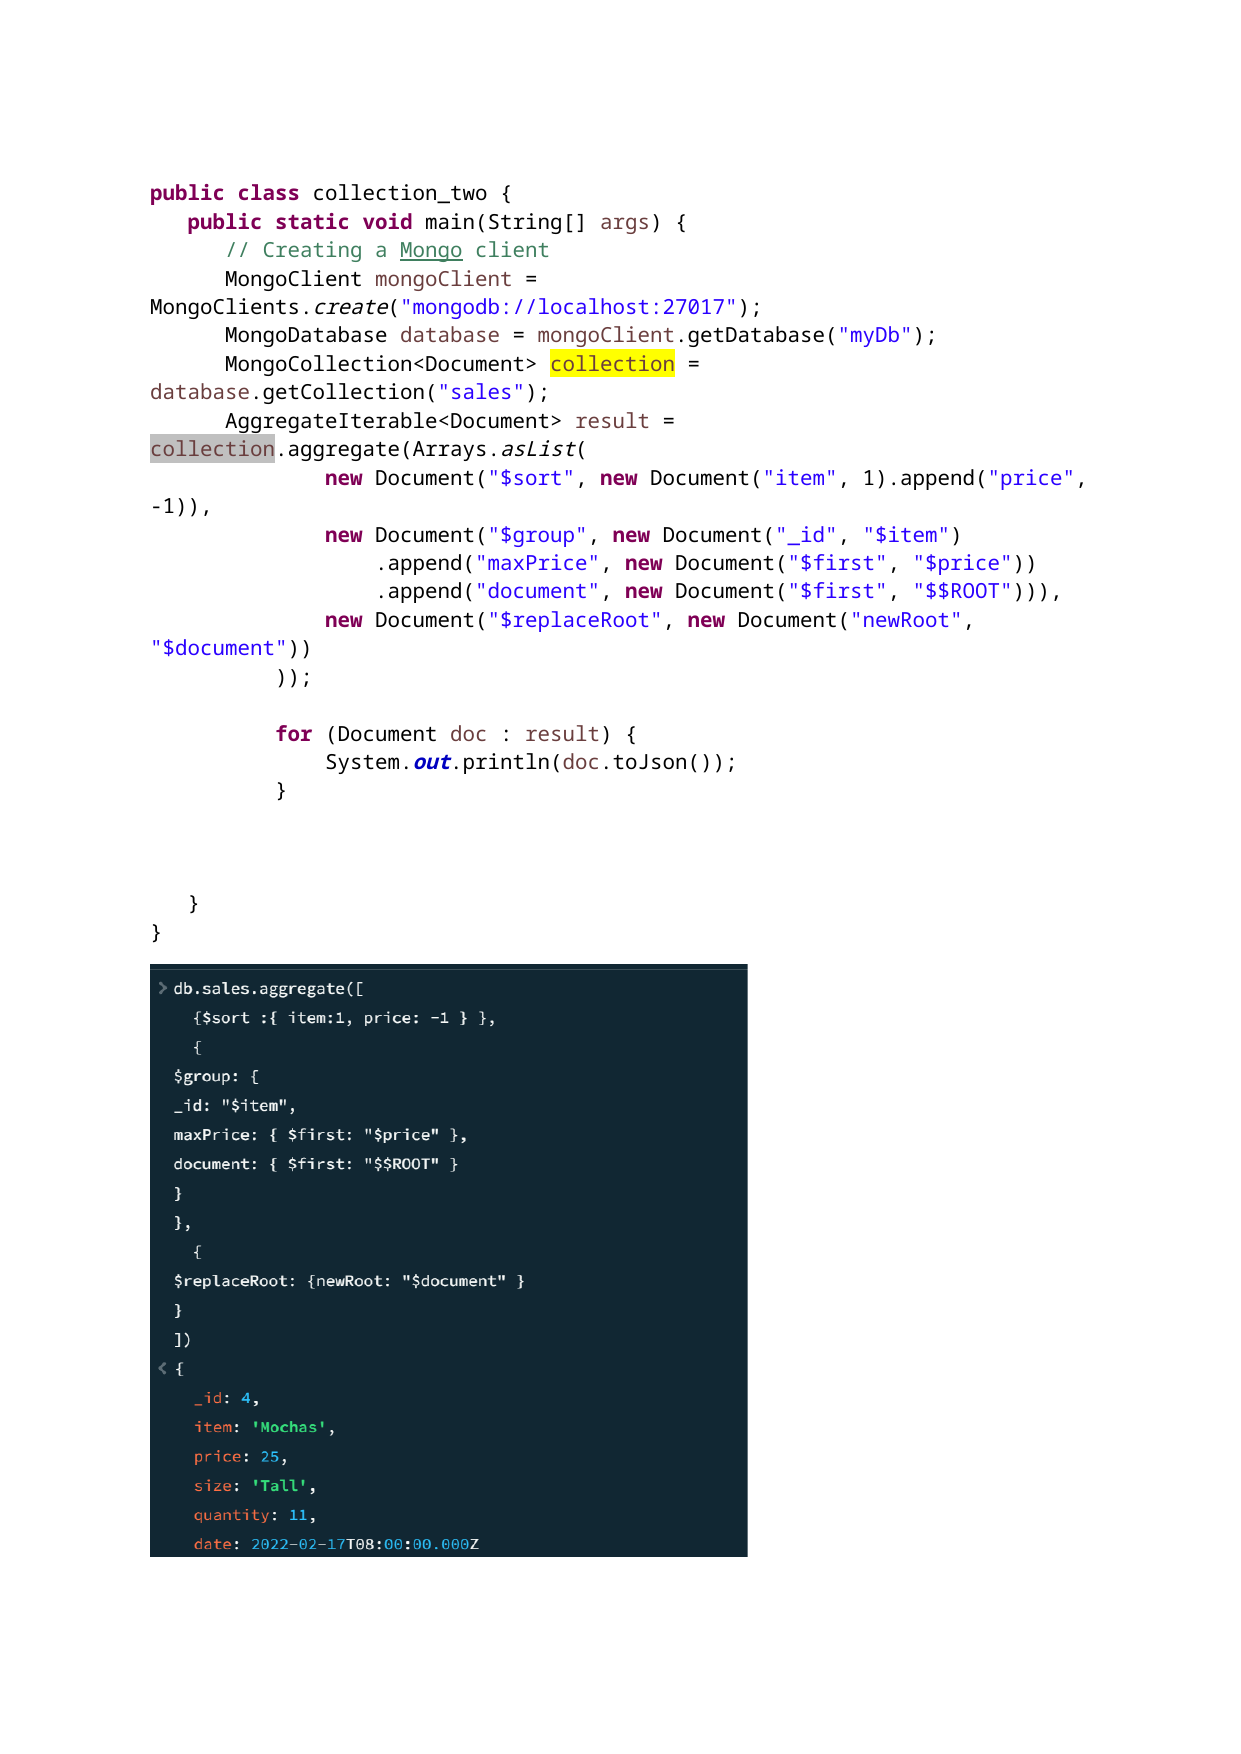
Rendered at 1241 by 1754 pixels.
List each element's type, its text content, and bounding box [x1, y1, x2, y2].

text .append("document", new Document("$first", "$$ROOT"))), [150, 577, 1090, 605]
text } [150, 888, 1090, 917]
text System.out.println(doc.toJson()); [150, 747, 1090, 776]
text new Document("$replaceRoot", new Document("newRoot", "$document")) [150, 605, 1090, 662]
text MongoClient mongoClient = MongoClients.create("mongodb://localhost:27017"); [150, 264, 1090, 321]
text } [150, 917, 1090, 945]
picture [150, 964, 748, 1557]
text for (Document doc : result) { [150, 719, 1090, 747]
text .append("maxPrice", new Document("$first", "$price")) [150, 548, 1090, 577]
text // Creating a Mongo client [150, 235, 1090, 264]
text new Document("$sort", new Document("item", 1).append("price", -1)), [150, 463, 1090, 520]
text } [150, 776, 1090, 804]
text public class collection_two { [150, 178, 1090, 207]
text MongoCollection<Document> collection = database.getCollection("sales"); [150, 349, 1090, 406]
text public static void main(String[] args) { [150, 207, 1090, 235]
text )); [150, 662, 1090, 690]
text new Document("$group", new Document("_id", "$item") [150, 520, 1090, 548]
text MongoDatabase database = mongoClient.getDatabase("myDb"); [150, 321, 1090, 349]
text AggregateIterable<Document> result = collection.aggregate(Arrays.asList( [150, 406, 1090, 463]
